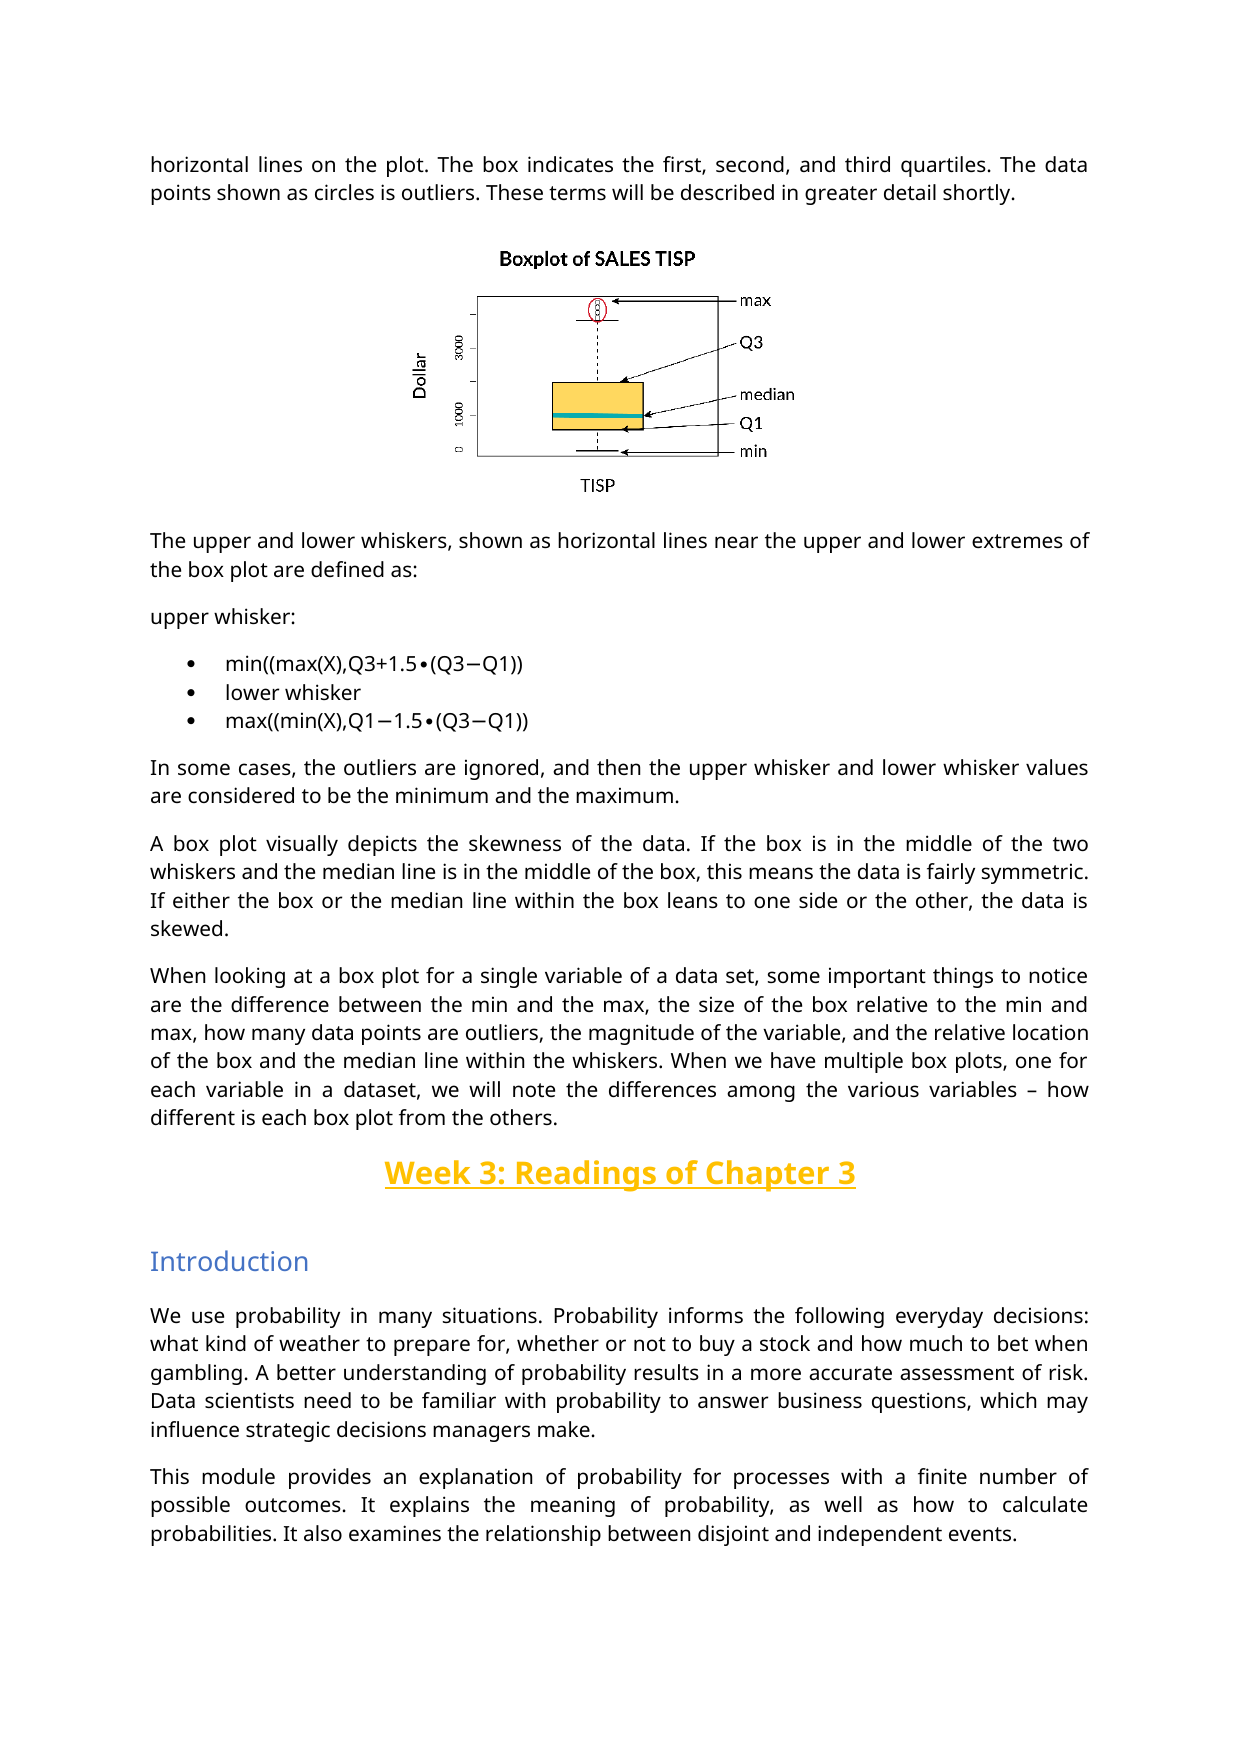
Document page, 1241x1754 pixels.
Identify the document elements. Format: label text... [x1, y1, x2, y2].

list lower whisker [187, 678, 1090, 706]
text We use probability in many situations. Probability informs the following everyday decisions: what kind of weather to prepare for, whether or not to buy a stock and how much to bet when gambling. A better understanding of probability results in a more accurate assessment of risk. Data scientists need to be familiar with probability to answer business questions, which may influence strategic decisions managers make. [150, 1301, 1090, 1443]
text Week 3: Readings of Chapter 3 [150, 1151, 1090, 1223]
text A box plot visually depicts the skewness of the data. If the box is in the middle of the two whiskers and the median line is in the middle of the box, this means the data is fairly symmetric. If either the box or the median line within the box leans to one side or the other, the data is skewed. [150, 829, 1090, 943]
list min((max(X),Q3+1.5∙(Q3−Q1)) [187, 649, 1090, 678]
text upper whisker: [150, 602, 1090, 630]
text When looking at a box plot for a single variable of a data set, some important things to notice are the difference between the min and the max, the size of the box relative to the min and max, how many data points are outliers, the magnitude of the variable, and the relative location of the box and the median line within the whiskers. When we have multiple box plots, one for each variable in a dataset, we will note the differences among the various variables – how different is each box plot from the others. [150, 961, 1090, 1132]
list max((min(X),Q1−1.5∙(Q3−Q1)) [187, 706, 1090, 734]
picture [355, 225, 857, 508]
text The upper and lower whiskers, shown as horizontal lines near the upper and lower extremes of the box plot are defined as: [150, 526, 1090, 583]
text In some cases, the outliers are ignored, and then the upper whisker and lower whisker values are considered to be the minimum and the maximum. [150, 753, 1090, 810]
text Introduction [150, 1242, 1090, 1279]
text This module provides an explanation of probability for processes with a finite number of possible outcomes. It explains the meaning of probability, as well as how to calculate probabilities. It also examines the relationship between disjoint and independent events. [150, 1462, 1090, 1547]
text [150, 150, 1090, 207]
